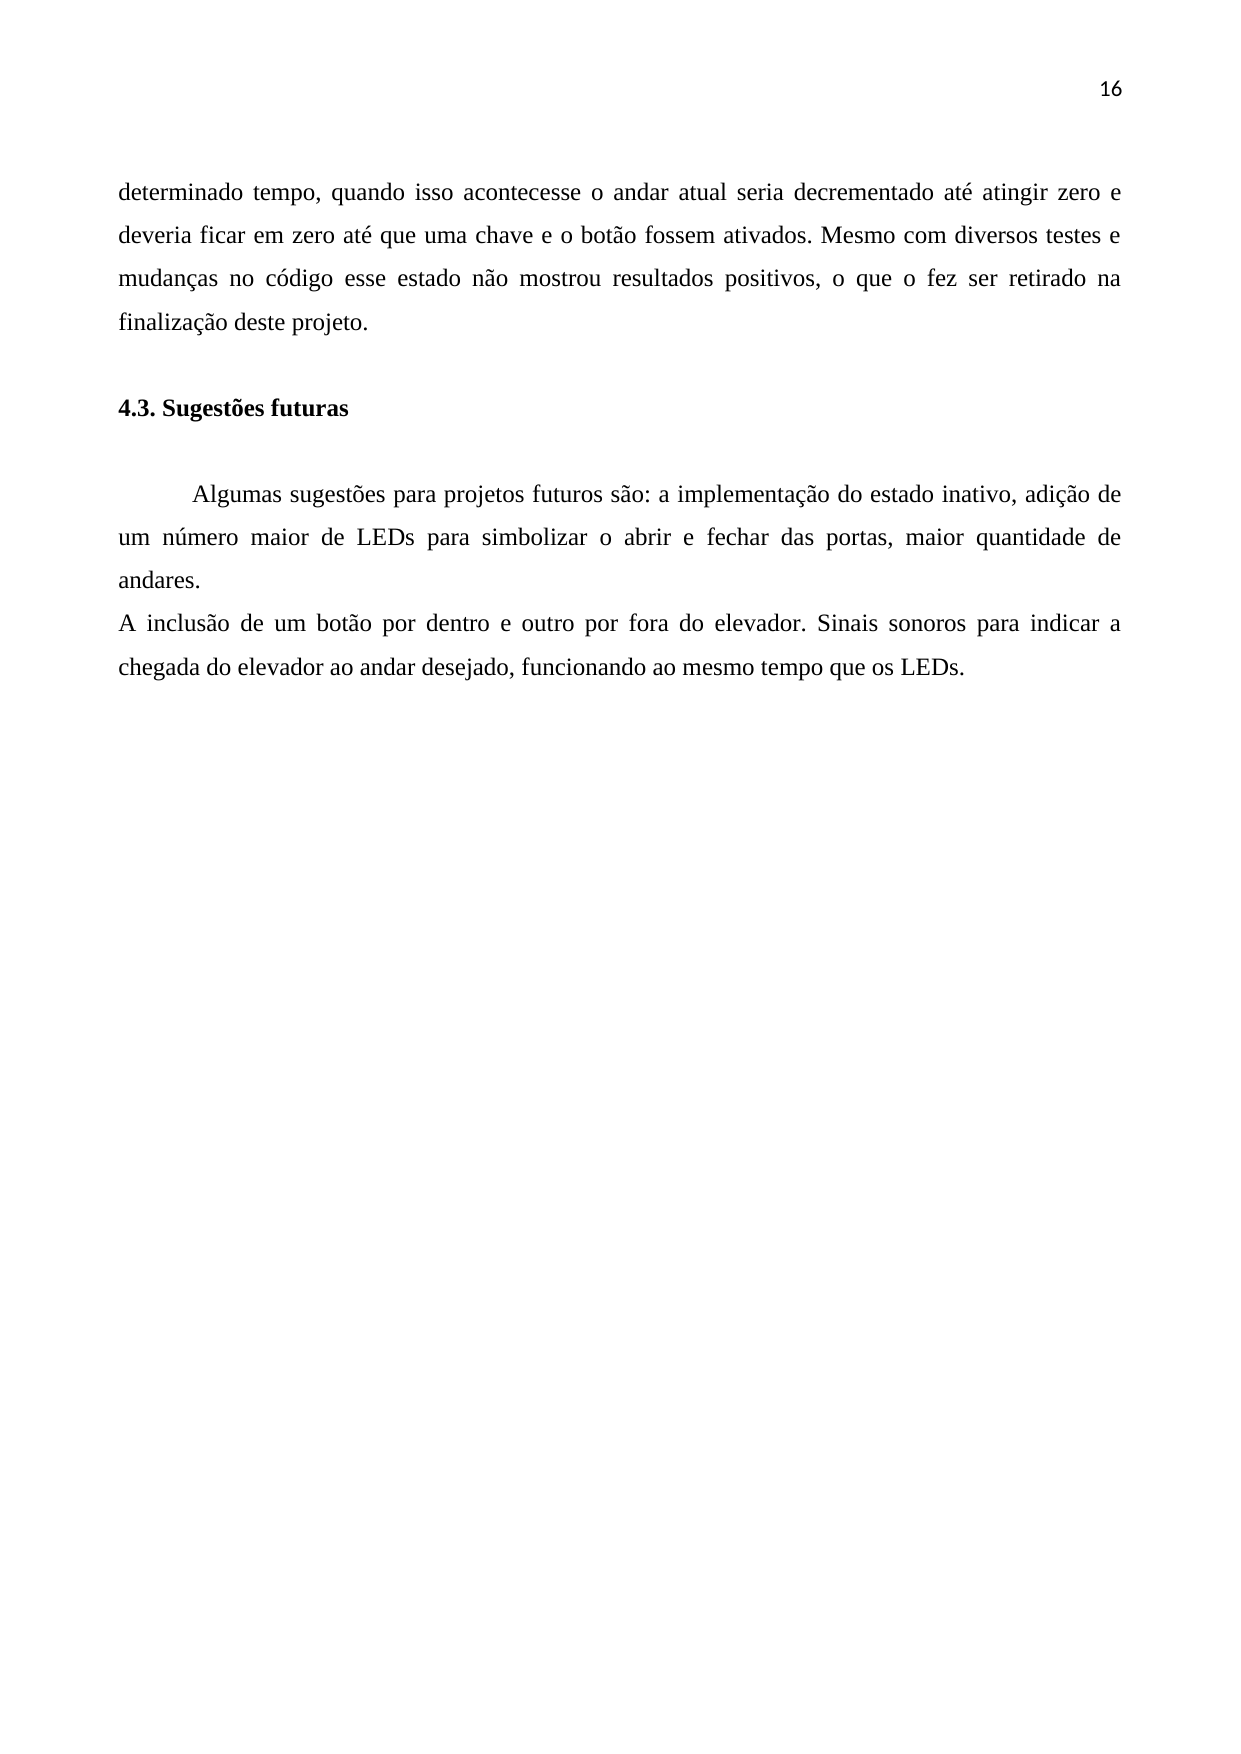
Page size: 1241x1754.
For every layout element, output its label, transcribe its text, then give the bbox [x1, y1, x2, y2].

text A inclusão de um botão por dentro e outro por fora do elevador. Sinais sonoros para indicar a chegada do elevador ao andar desejado, funcionando ao mesmo tempo que os LEDs. [118, 608, 1122, 680]
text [118, 177, 1122, 335]
text 4.3. Sugestões futuras [118, 393, 1122, 422]
text Algumas sugestões para projetos futuros são: a implementação do estado inativo, adição de um número maior de LEDs para simbolizar o abrir e fechar das portas, maior quantidade de andares. [118, 479, 1122, 594]
